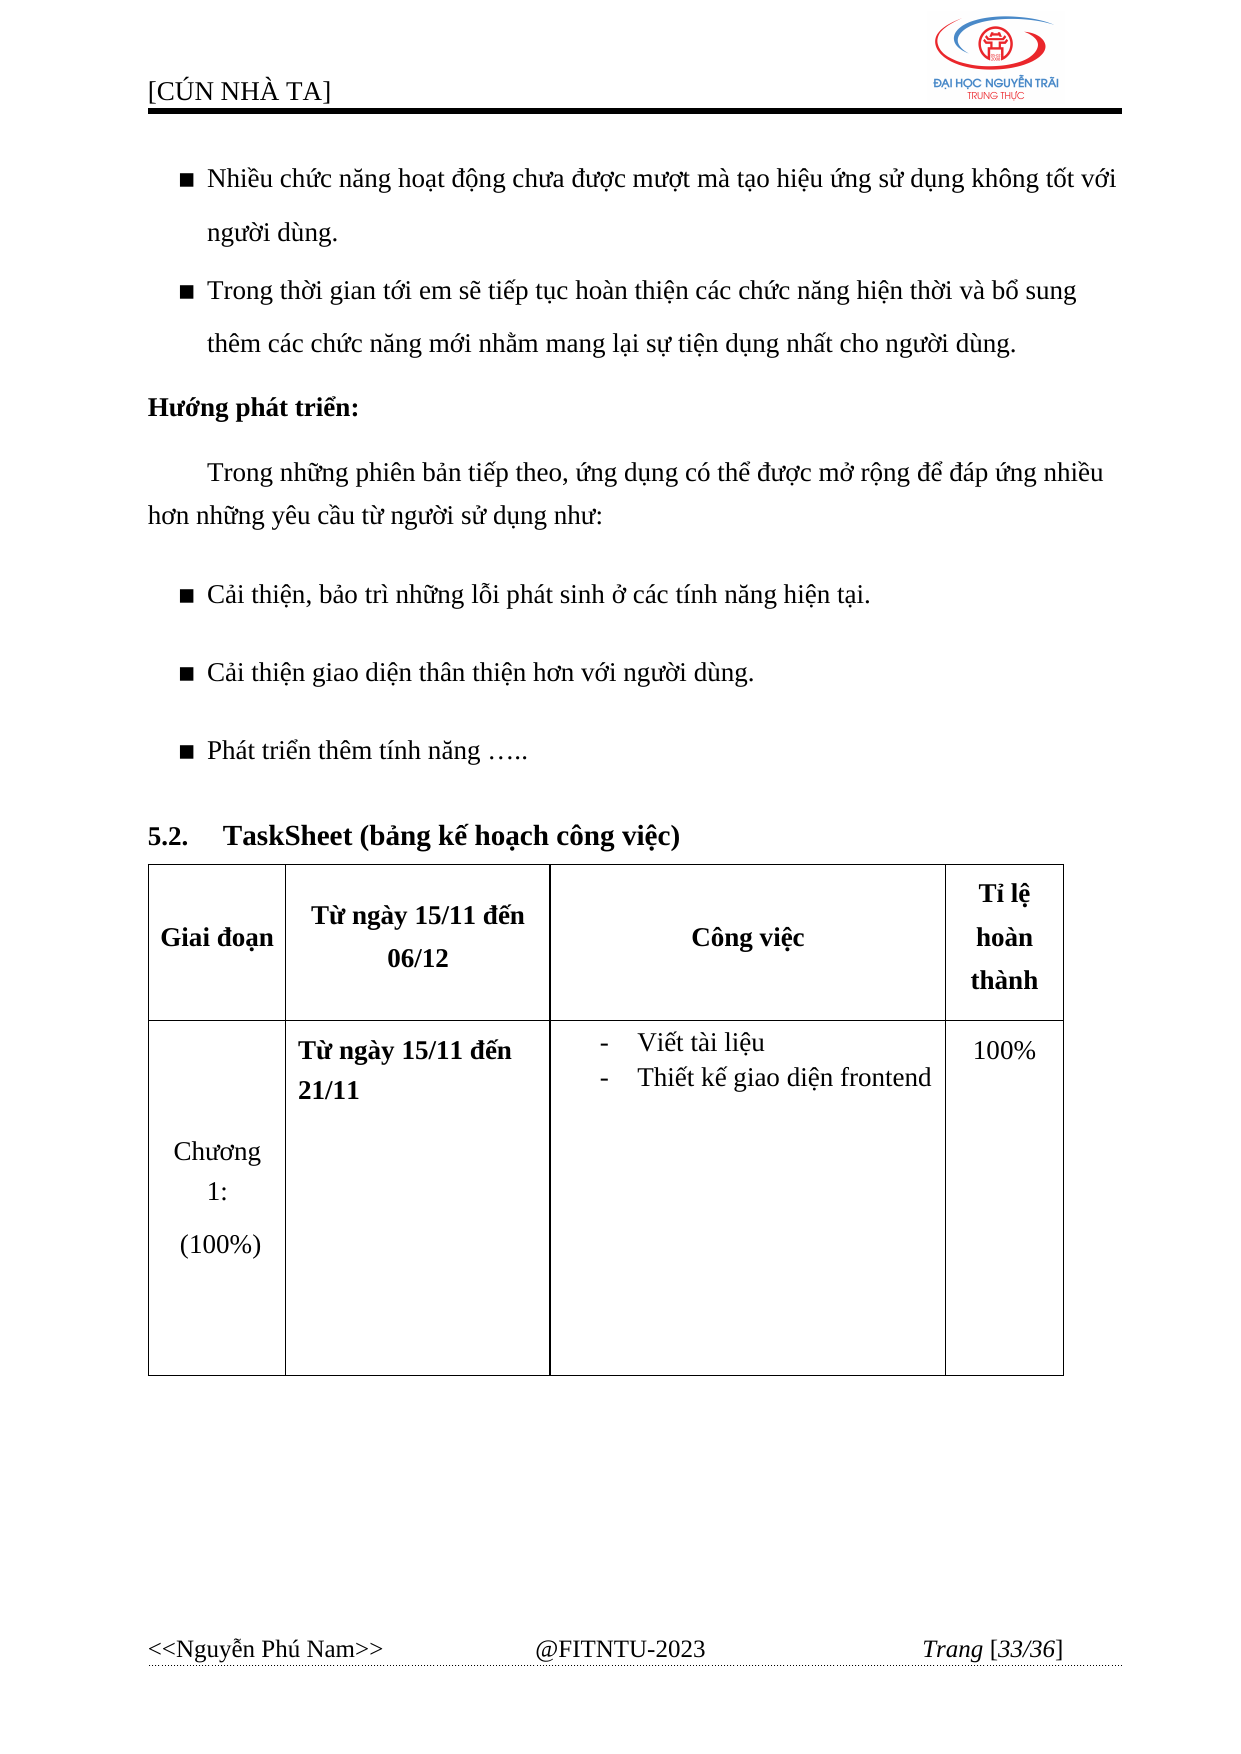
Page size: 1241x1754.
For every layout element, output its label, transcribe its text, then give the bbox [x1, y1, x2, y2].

table_cell 100% [946, 1021, 1063, 1375]
text Trong những phiên bản tiếp theo, ứng dụng có thể được mở rộng để đáp ứng nhiều hơn những yêu cầu từ người sử dụng như: [148, 456, 1122, 531]
list Trong thời gian tới em sẽ tiếp tục hoàn thiện các chức năng hiện thời và bổ sung thêm các chức năng mới nhằm mang lại sự tiện dụng nhất cho người dùng. [177, 259, 1122, 358]
table_header Từ ngày 15/11 đến 06/12 [286, 865, 549, 1020]
list Cải thiện, bảo trì những lỗi phát sinh ở các tính năng hiện tại. [177, 564, 1122, 619]
table_cell Từ ngày 15/11 đến 21/11 [286, 1021, 549, 1375]
text Hướng phát triển: [148, 391, 1122, 423]
subtitle TaskSheet (bảng kế hoạch công việc) [148, 818, 1122, 851]
table_header Tỉ lệ hoàn thành [946, 865, 1063, 1020]
list Nhiều chức năng hoạt động chưa được mượt mà tạo hiệu ứng sử dụng không tốt với người dùng. [177, 148, 1122, 247]
list Phát triển thêm tính năng ….. [177, 719, 1122, 775]
table_cell Viết tài liệu Thiết kế giao diện frontend [551, 1021, 945, 1375]
table_header Công việc [551, 865, 945, 1020]
list Cải thiện giao diện thân thiện hơn với người dùng. [177, 641, 1122, 697]
picture [926, 11, 1065, 104]
table_cell Chương 1: (100%) [149, 1021, 285, 1375]
table_header Giai đoạn [149, 865, 285, 1020]
